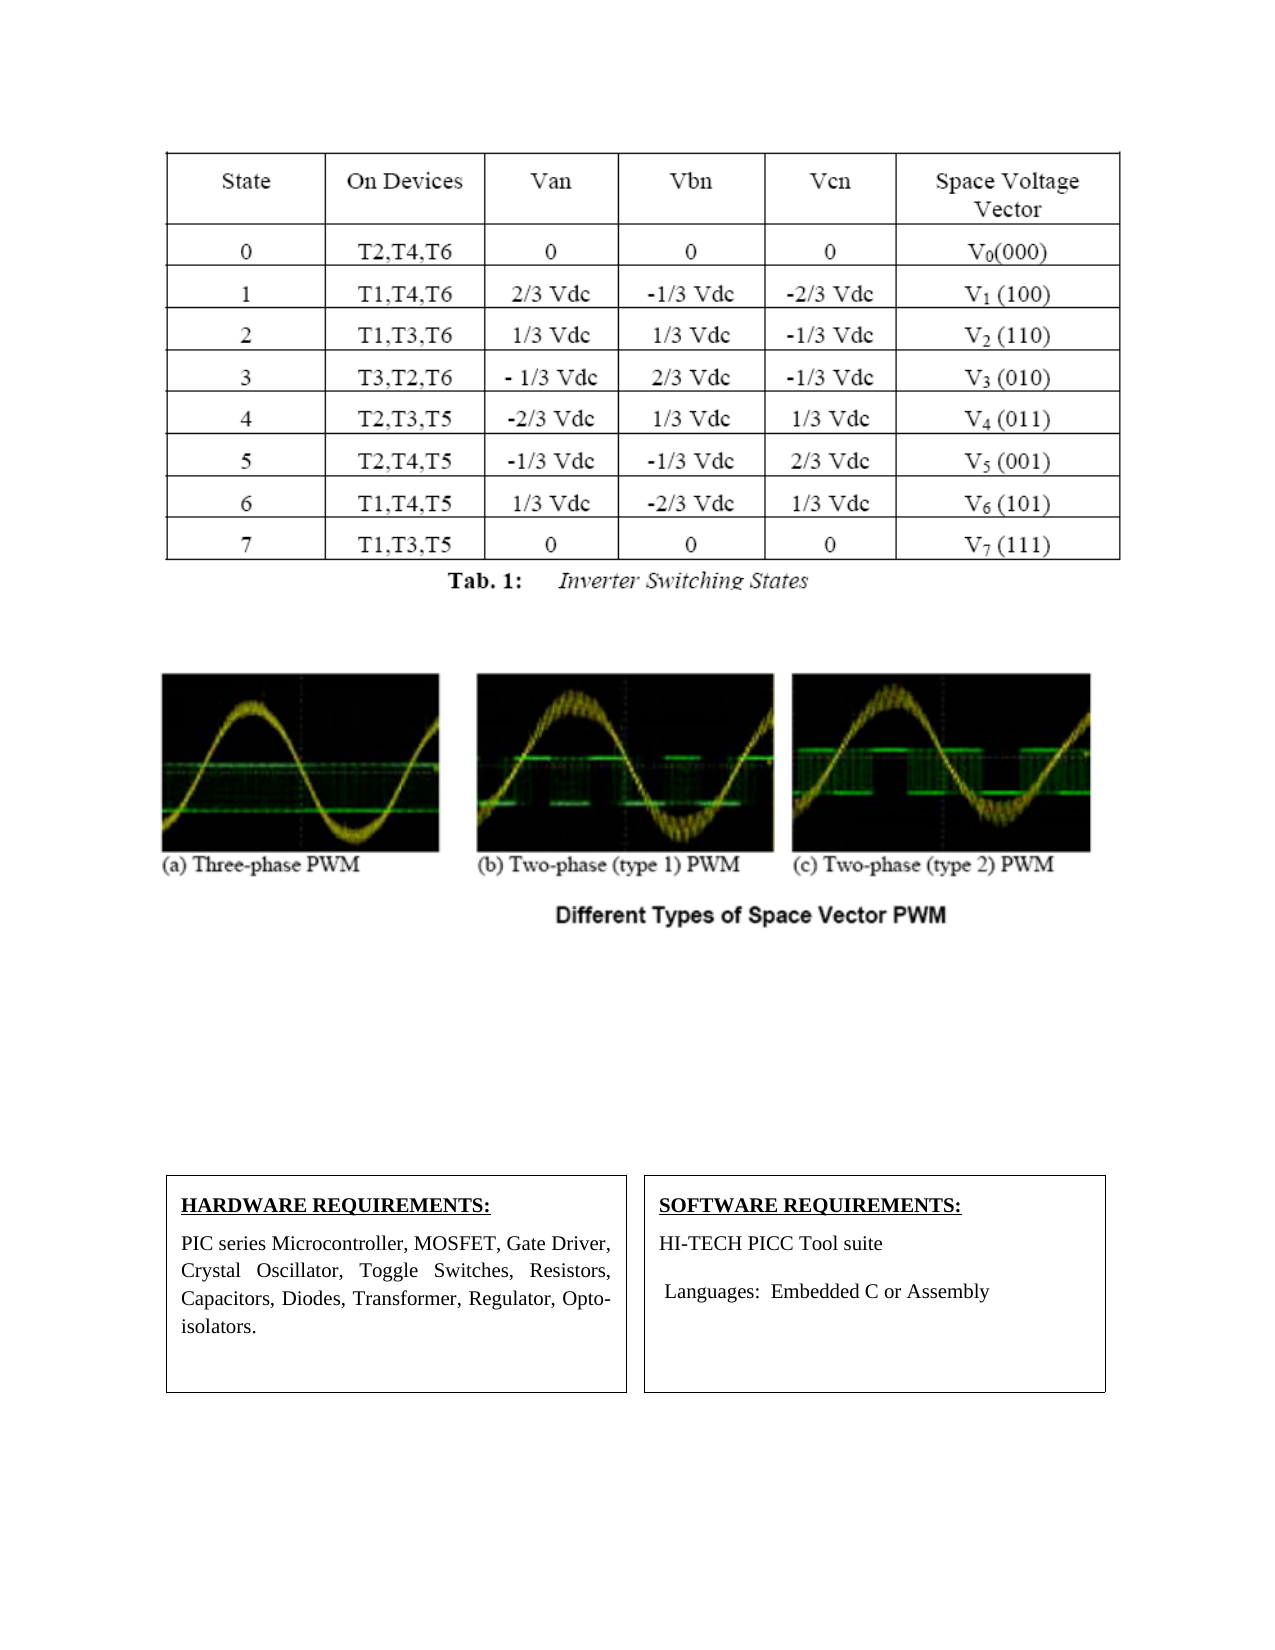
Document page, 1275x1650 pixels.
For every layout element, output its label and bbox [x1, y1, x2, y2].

picture [150, 664, 1114, 939]
